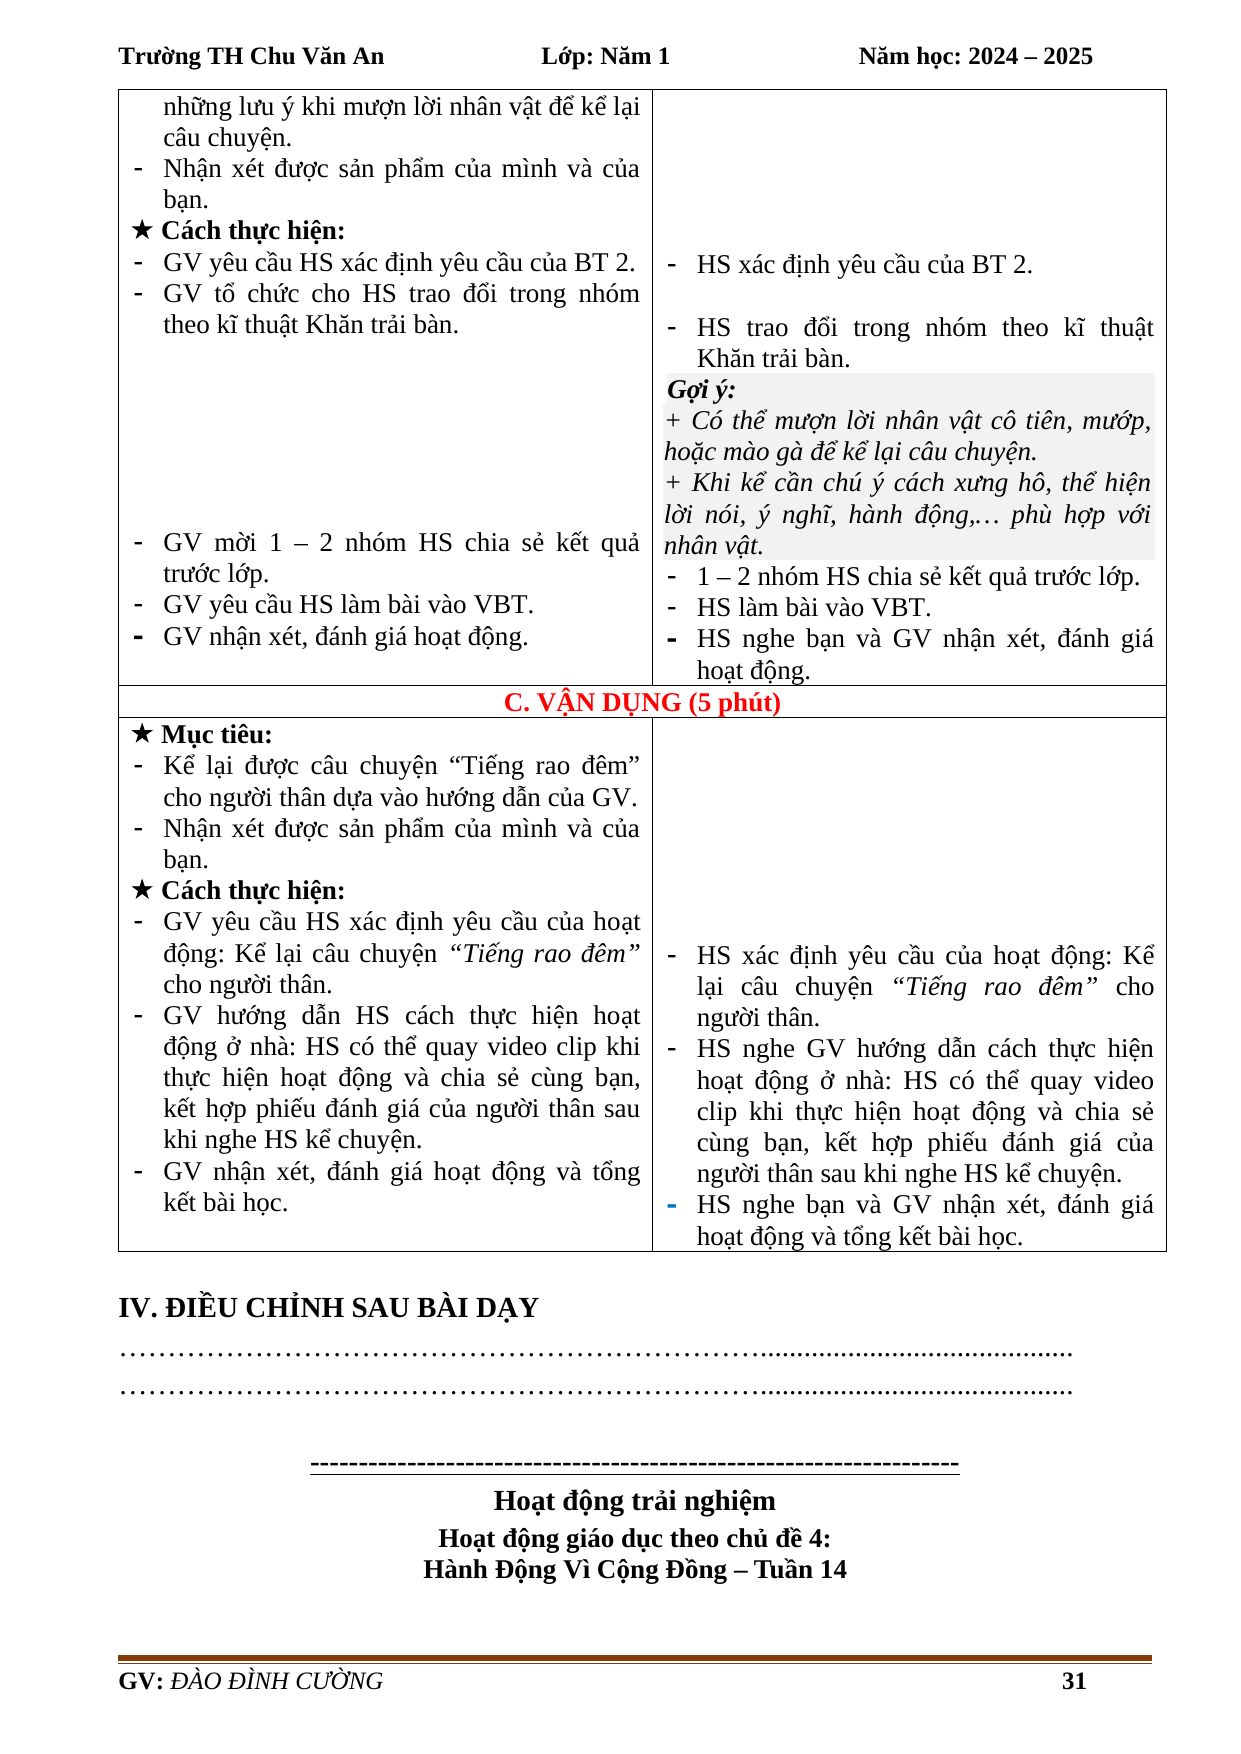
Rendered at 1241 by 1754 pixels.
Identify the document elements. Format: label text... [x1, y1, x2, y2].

text …………………………………………………………........................................... [118, 1367, 1152, 1401]
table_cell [119, 90, 652, 685]
text Hoạt động giáo dục theo chủ đề 4: [118, 1522, 1152, 1553]
text ------------------------------------------------------------------- [118, 1444, 1152, 1478]
subtitle Hoạt động trải nghiệm [118, 1483, 1152, 1517]
text …………………………………………………………........................................... [118, 1329, 1152, 1362]
table_cell Mục tiêu: Kể lại được câu chuyện “Tiếng rao đêm” cho người thân dựa vào hướng dẫn của GV. Nhận xét được sản phẩm của mình và của bạn. Cách thực hiện: GV yêu cầu HS xác định yêu cầu của hoạt động: Kể lại câu chuyện “Tiếng rao đêm” cho người thân. GV hướng dẫn HS cách thực hiện hoạt động ở nhà: HS có thể quay video clip khi thực hiện hoạt động và chia sẻ cùng bạn, kết hợp phiếu đánh giá của người thân sau khi nghe HS kể chuyện. GV nhận xét, đánh giá hoạt động và tổng kết bài học. [119, 718, 652, 1251]
table_cell HS xác định yêu cầu của hoạt động: Kể lại câu chuyện “Tiếng rao đêm” cho người thân. HS nghe GV hướng dẫn cách thực hiện hoạt động ở nhà: HS có thể quay video clip khi thực hiện hoạt động và chia sẻ cùng bạn, kết hợp phiếu đánh giá của người thân sau khi nghe HS kể chuyện. HS nghe bạn và GV nhận xét, đánh giá hoạt động và tổng kết bài học. [653, 718, 1166, 1251]
table_cell C. VẬN DỤNG (5 phút) [119, 686, 1166, 717]
text Hành Động Vì Cộng Đồng – Tuần 14 [118, 1553, 1152, 1584]
text IV. ĐIỀU CHỈNH SAU BÀI DẠY [118, 1290, 1152, 1324]
